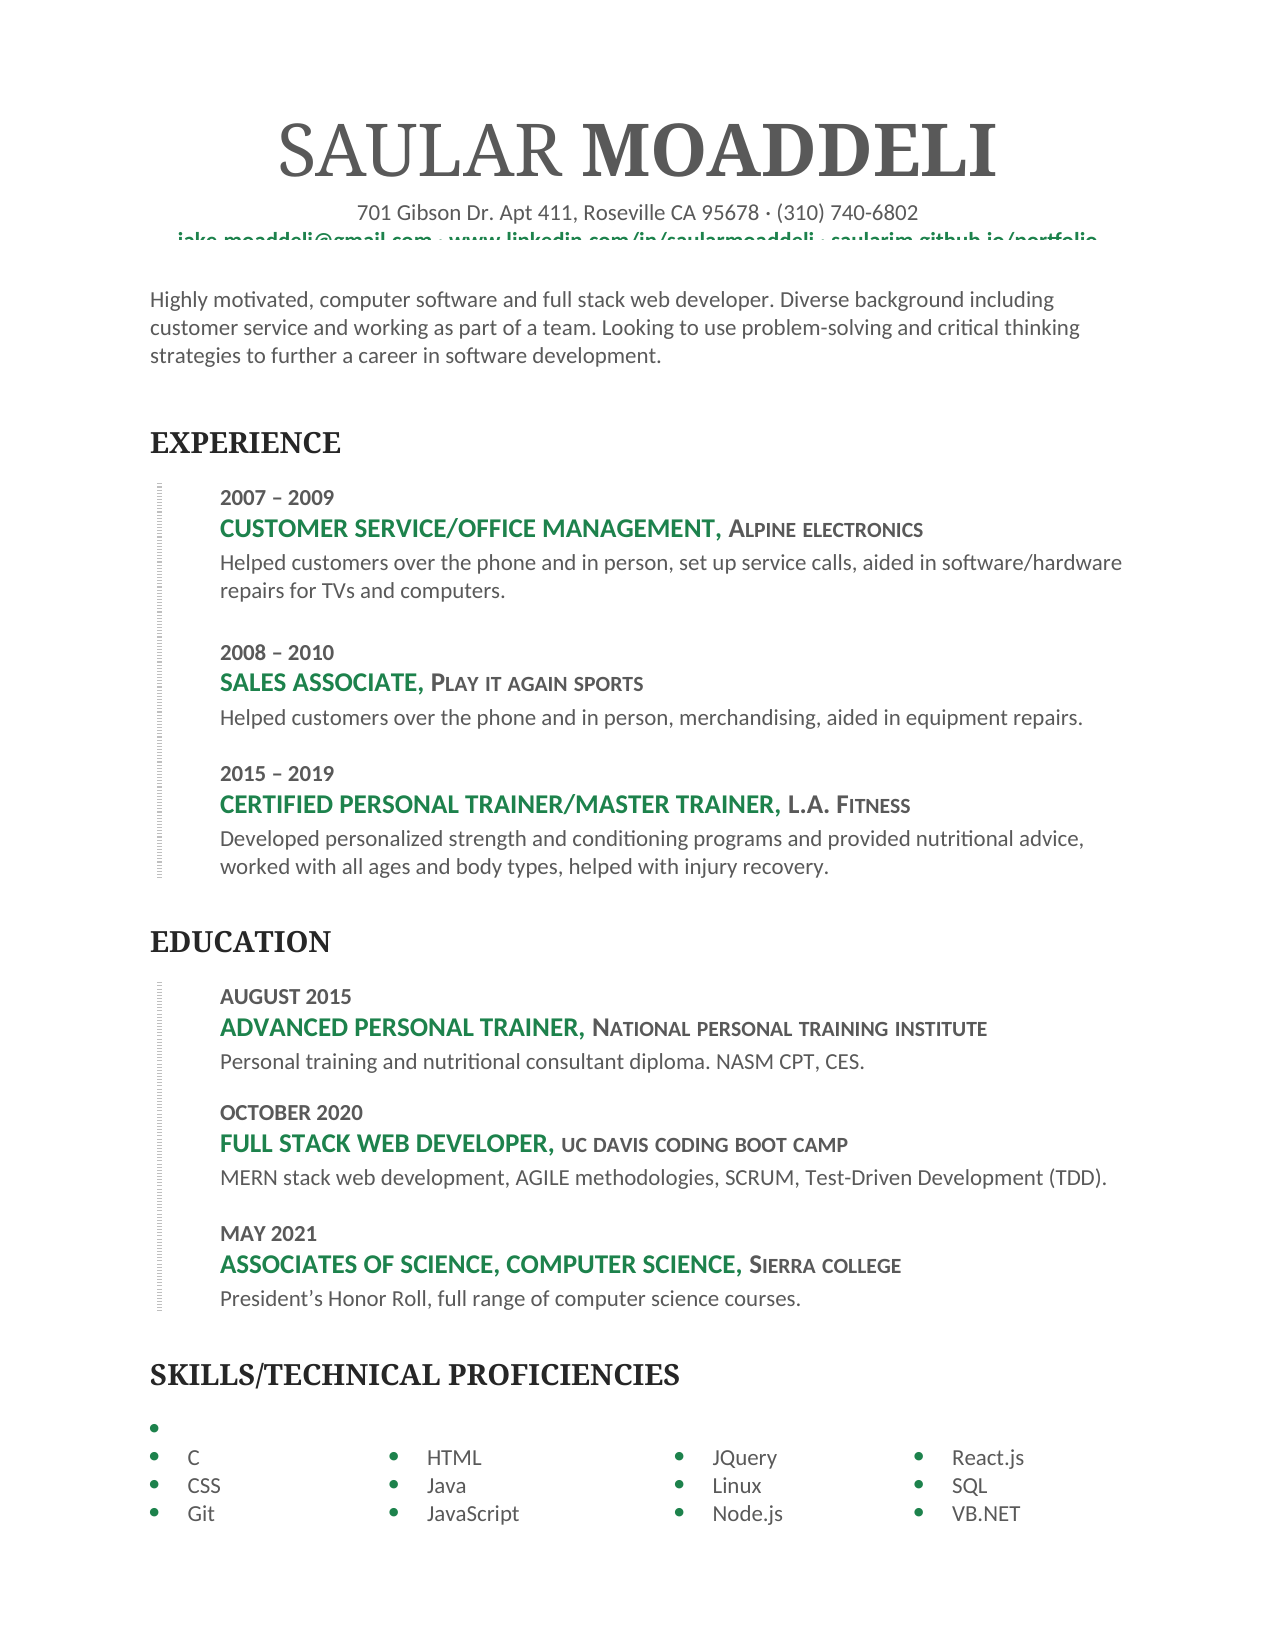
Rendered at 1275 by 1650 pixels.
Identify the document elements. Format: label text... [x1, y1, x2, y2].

table_header August 2015 Advanced personal trainer, National personal training institute Personal training and nutritional consultant diploma. NASM CPT, CES. [160, 982, 1125, 1076]
table_cell October 2020 Full stack web developer, uc davis coding boot camp MERN stack web development, AGILE methodologies, SCRUM, Test-Driven Development (TDD). May 2021 Associates of science, computer science, Sierra college President’s Honor Roll, full range of computer science courses. [160, 1076, 1125, 1312]
table_header HTML Java JavaScript React.js SQL VB.NET [877, 1443, 1125, 1527]
table_cell 2008 – 2010 Sales associate, Play it again sports Helped customers over the phone and in person, merchandising, aided in equipment repairs. 2015 – 2019 certified personal trainer/master trainer, L.A. Fitness Developed personalized strength and conditioning programs and provided nutritional advice, worked with all ages and body types, helped with injury recovery. [160, 615, 1135, 880]
table_header 2007 – 2009 Customer service/office management, Alpine electronics Helped customers over the phone and in person, set up service calls, aided in software/hardware repairs for TVs and computers. [160, 483, 1135, 615]
table_cell Highly motivated, computer software and full stack web developer. Diverse background including customer service and working as part of a team. Looking to use problem-solving and critical thinking strategies to further a career in software development. [150, 240, 1125, 381]
table_header C CSS Git JQuery Linux Node.js [150, 1443, 352, 1537]
table_header Saular Moaddeli 701 Gibson Dr. Apt 411, Roseville CA 95678 (310) 740-6802 jake.moaddeli@gmail.com www.linkedin.com/in/saularmoaddeli saularjm.github.io/portfolio [150, 99, 1125, 240]
table_header HTML Java JavaScript React.js SQL VB.NET [352, 1443, 600, 1537]
subtitle /technical proficiencies [150, 1354, 1125, 1394]
table_header C CSS Git JQuery Linux Node.js [675, 1443, 877, 1527]
